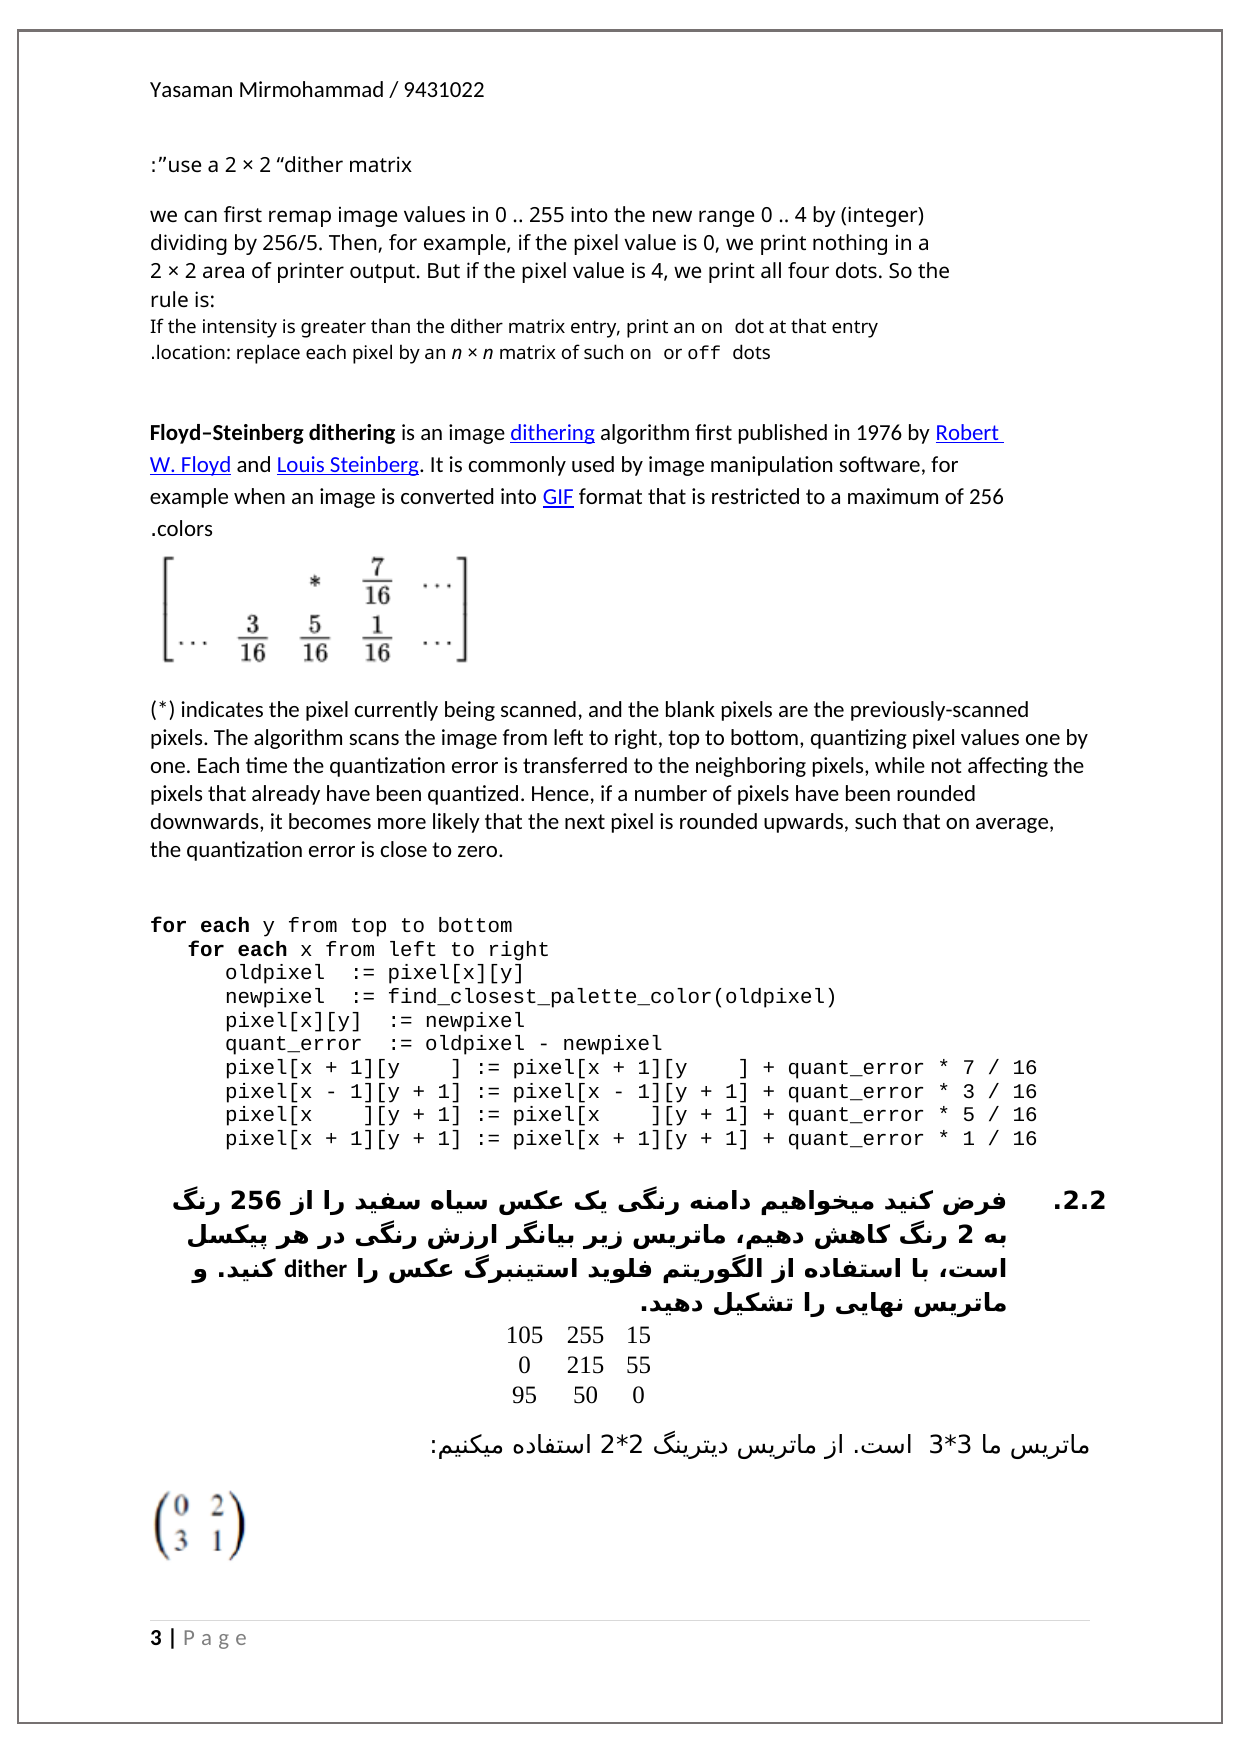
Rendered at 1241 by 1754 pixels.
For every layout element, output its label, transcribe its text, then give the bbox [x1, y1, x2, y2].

text pixel[x + 1][y ] := pixel[x + 1][y ] + quant_error * 7 / 16 [150, 1057, 1090, 1081]
text newpixel := find_closest_palette_color(oldpixel) [150, 986, 1090, 1010]
text pixel[x][y] := newpixel [150, 1010, 1090, 1033]
text for each y from top to bottom [150, 915, 1090, 939]
text oldpixel := pixel[x][y] [150, 962, 1090, 986]
text pixel[x ][y + 1] := pixel[x ][y + 1] + quant_error * 5 / 16 [150, 1104, 1090, 1128]
text use a 2 × 2 “dither matrix”: [150, 150, 1090, 179]
text If the intensity is greater than the dither matrix entry, print an on dot at that entry [150, 313, 1090, 339]
text pixel[x - 1][y + 1] := pixel[x - 1][y + 1] + quant_error * 3 / 16 [150, 1081, 1090, 1104]
text quant_error := oldpixel - newpixel [150, 1033, 1090, 1057]
picture [149, 1480, 257, 1570]
text ماتریس ما 3*3 است. از ماتریس دیترینگ 2*2 استفاده میکنیم: [150, 1430, 1090, 1459]
text pixel[x + 1][y + 1] := pixel[x + 1][y + 1] + quant_error * 1 / 16 [150, 1128, 1090, 1152]
text 2 × 2 area of printer output. But if the pixel value is 4, we print all four dots. So the [150, 257, 1090, 285]
text rule is: [150, 285, 1090, 313]
text location: replace each pixel by an n × n matrix of such on or off dots. [150, 339, 1090, 365]
text we can first remap image values in 0 .. 255 into the new range 0 .. 4 by (integer) [150, 200, 1090, 228]
text for each x from left to right [150, 939, 1090, 962]
text dividing by 256/5. Then, for example, if the pixel value is 0, we print nothing in a [150, 228, 1090, 257]
list فرض کنید میخواهیم دامنه رنگی یک عکس سیاه سفید را از 256 رنگ به 2 رنگ کاهش دهیم، ماتریس زیر بیانگر ارزش رنگی در هر پیکسل است، با استفاده از الگوریتم فلوید استینبرگ عکس را dither کنید. و ماتریس نهایی را تشکیل دهید. [150, 1187, 1053, 1318]
text (*) indicates the pixel currently being scanned, and the blank pixels are the previously-scanned pixels. The algorithm scans the image from left to right, top to bottom, quantizing pixel values one by one. Each time the quantization error is transferred to the neighboring pixels, while not affecting the pixels that already have been quantized. Hence, if a number of pixels have been rounded downwards, it becomes more likely that the next pixel is rounded upwards, such that on average, the quantization error is close to zero. [150, 695, 1090, 863]
list Floyd–Steinberg dithering is an image dithering algorithm first published in 1976 by Robert W. Floyd and Louis Steinberg. It is commonly used by image manipulation software, for example when an image is converted into GIF format that is restricted to a maximum of 256 colors. [150, 418, 1008, 542]
picture [149, 546, 482, 675]
